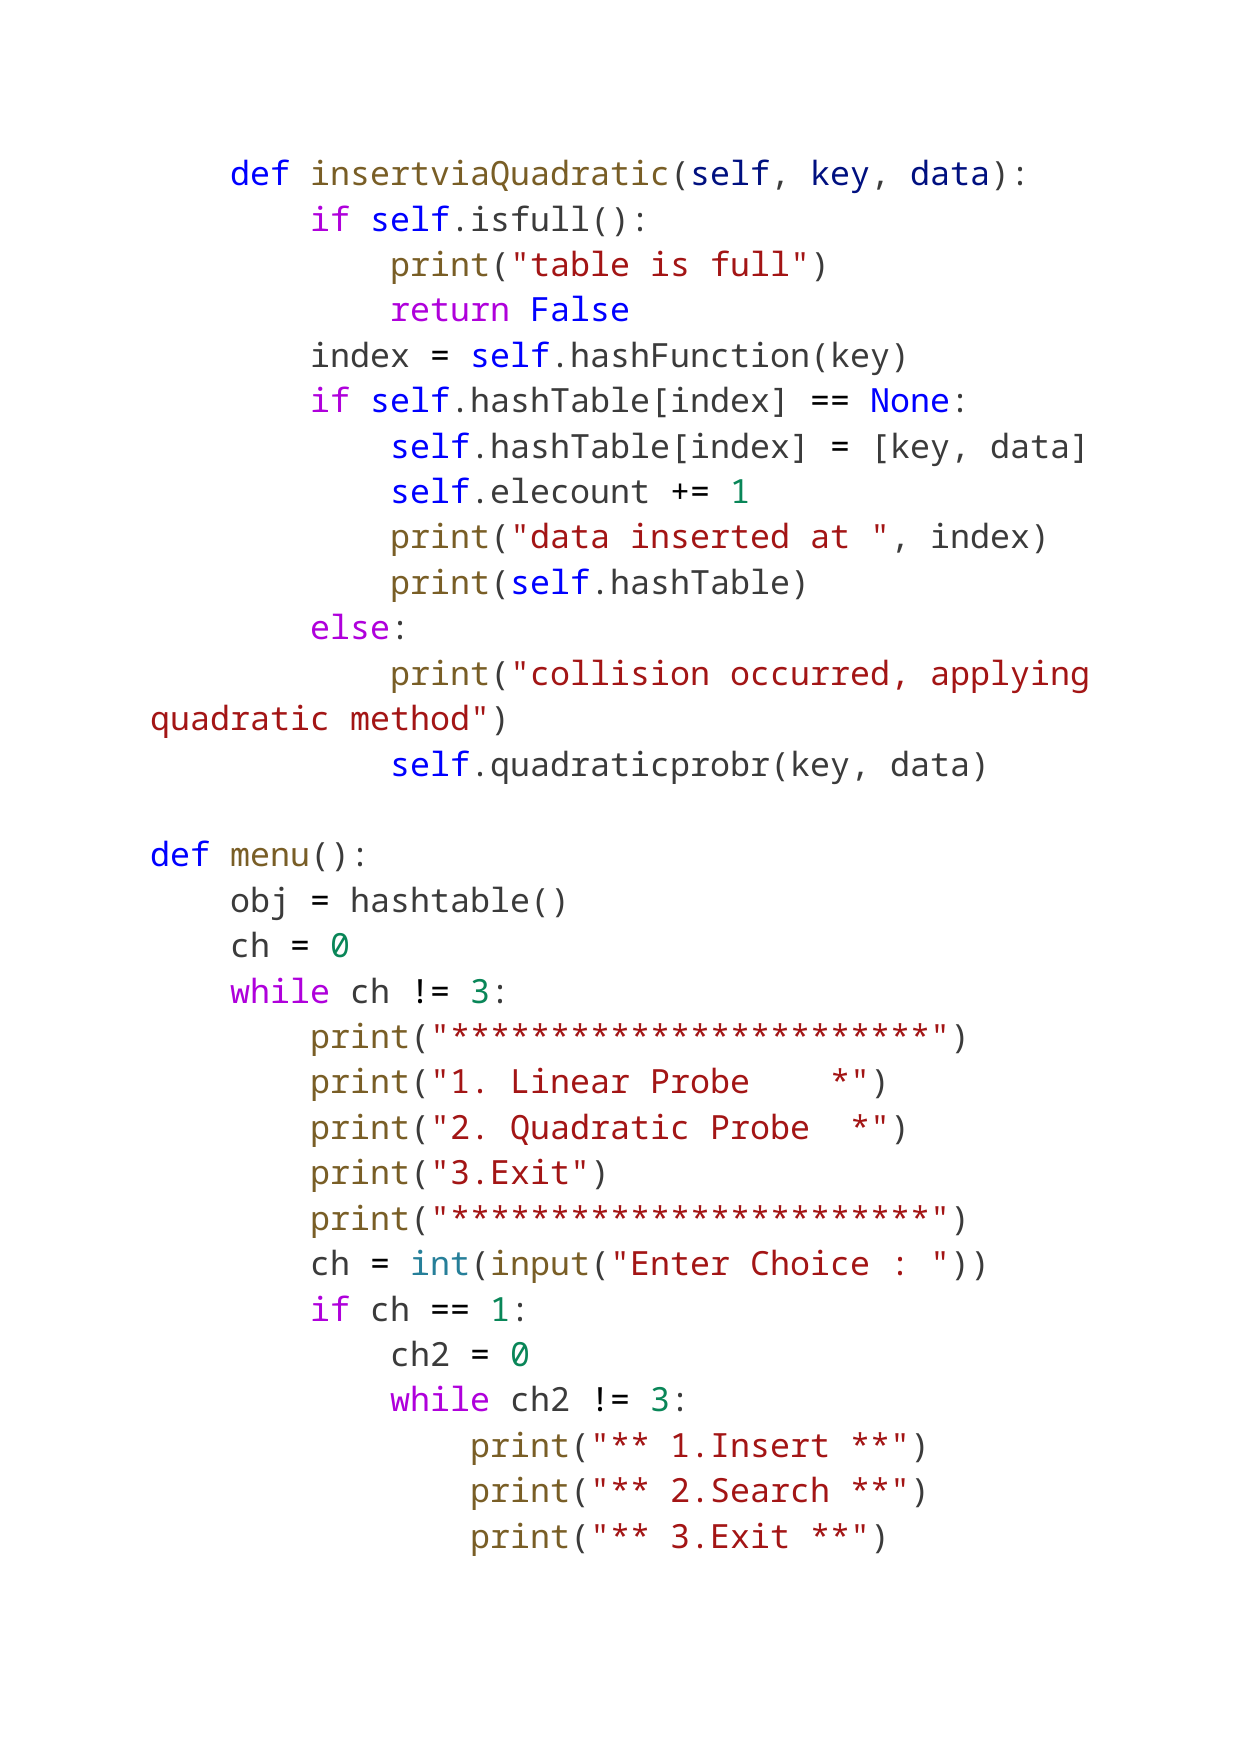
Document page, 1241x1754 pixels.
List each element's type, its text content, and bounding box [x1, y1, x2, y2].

text print("table is full") [150, 241, 1090, 286]
text self.hashTable[index] = [key, data] [150, 422, 1090, 468]
text ch = 0 [150, 922, 1090, 967]
text else: [150, 604, 1090, 649]
text print(self.hashTable) [150, 559, 1090, 604]
text print("************************") [150, 1194, 1090, 1240]
text print("2. Quadratic Probe *") [150, 1104, 1090, 1149]
text while ch2 != 3: [150, 1376, 1090, 1422]
text ch = int(input("Enter Choice : ")) [150, 1240, 1090, 1285]
text if self.isfull(): [150, 195, 1090, 241]
text print("3.Exit") [150, 1149, 1090, 1194]
text print("data inserted at ", index) [150, 513, 1090, 559]
text def insertviaQuadratic(self, key, data): [150, 150, 1090, 195]
text print("** 2.Search **") [150, 1467, 1090, 1512]
text index = self.hashFunction(key) [150, 332, 1090, 377]
text self.quadraticprobr(key, data) [150, 740, 1090, 786]
text while ch != 3: [150, 967, 1090, 1013]
text print("************************") [150, 1013, 1090, 1058]
text if self.hashTable[index] == None: [150, 377, 1090, 422]
text print("** 1.Insert **") [150, 1422, 1090, 1467]
text ch2 = 0 [150, 1331, 1090, 1376]
text print("1. Linear Probe *") [150, 1058, 1090, 1104]
text if ch == 1: [150, 1285, 1090, 1331]
text self.elecount += 1 [150, 468, 1090, 513]
text print("collision occurred, applying quadratic method") [150, 649, 1090, 740]
text return False [150, 286, 1090, 332]
text obj = hashtable() [150, 877, 1090, 922]
text def menu(): [150, 831, 1090, 877]
text print("** 3.Exit **") [150, 1512, 1090, 1558]
